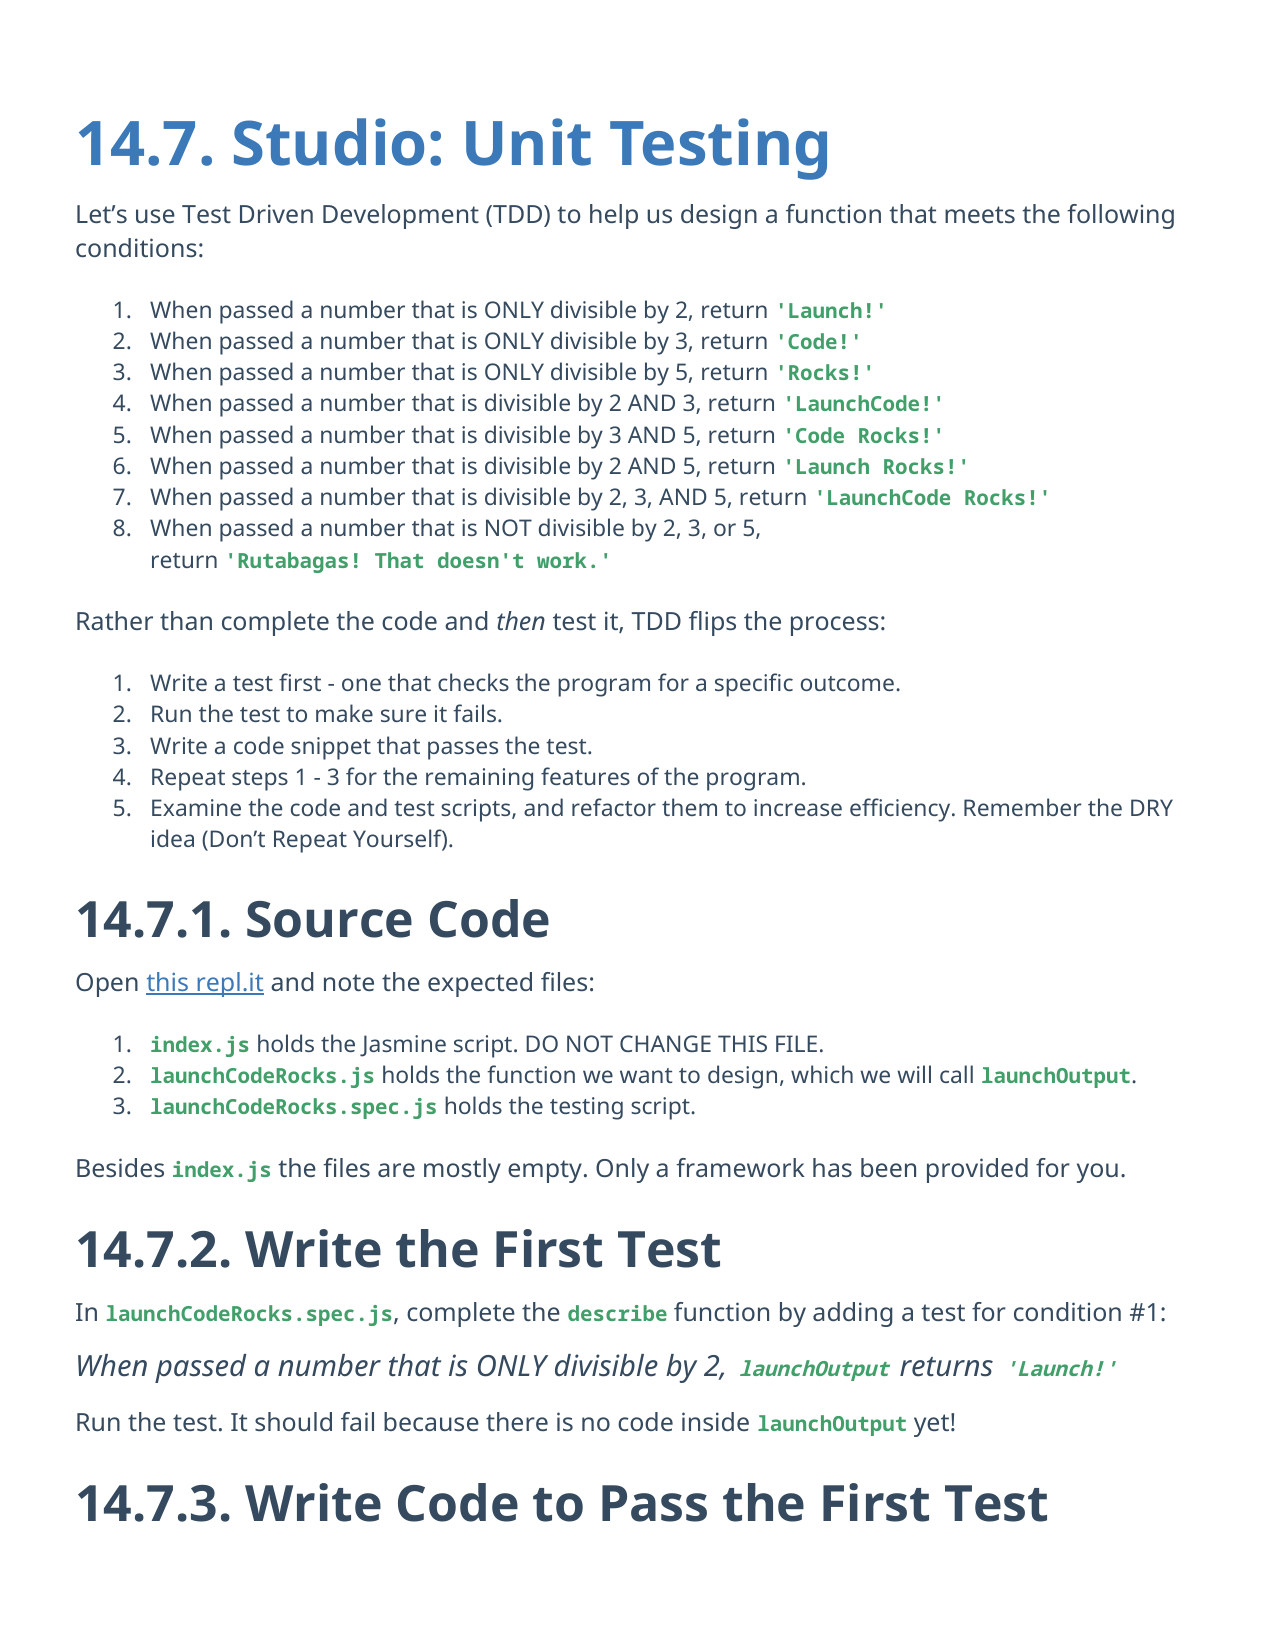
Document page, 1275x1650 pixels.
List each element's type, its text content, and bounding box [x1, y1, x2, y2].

list When passed a number that is divisible by 3 AND 5, return 'Code Rocks!' [112, 418, 1200, 450]
text Let’s use Test Driven Development (TDD) to help us design a function that meets the following conditions: [75, 196, 1200, 264]
list Repeat steps 1 - 3 for the remaining features of the program. [112, 761, 1200, 792]
text When passed a number that is ONLY divisible by 2, launchOutput returns 'Launch!' [75, 1345, 1200, 1385]
text Open this repl.it and note the expected files: [75, 964, 1200, 998]
text Rather than complete the code and then test it, TDD flips the process: [75, 604, 1200, 638]
list Write a test first - one that checks the program for a specific outcome. [112, 667, 1200, 698]
list When passed a number that is divisible by 2 AND 5, return 'Launch Rocks!' [112, 450, 1200, 481]
list launchCodeRocks.spec.js holds the testing script. [112, 1090, 1200, 1121]
list Write a code snippet that passes the test. [112, 730, 1200, 761]
list Run the test to make sure it fails. [112, 698, 1200, 730]
text In launchCodeRocks.spec.js, complete the describe function by adding a test for condition #1: [75, 1294, 1200, 1328]
list When passed a number that is ONLY divisible by 3, return 'Code!' [112, 325, 1200, 356]
list When passed a number that is divisible by 2, 3, AND 5, return 'LaunchCode Rocks!' [112, 481, 1200, 512]
text Run the test. It should fail because there is no code inside launchOutput yet! [75, 1404, 1200, 1438]
subtitle 14.7. Studio: Unit Testing [75, 100, 1200, 184]
list When passed a number that is ONLY divisible by 2, return 'Launch!' [112, 293, 1200, 325]
list index.js holds the Jasmine script. DO NOT CHANGE THIS FILE. [112, 1028, 1200, 1059]
list When passed a number that is divisible by 2 AND 3, return 'LaunchCode!' [112, 387, 1200, 418]
list Examine the code and test scripts, and refactor them to increase efficiency. Remember the DRY idea (Don’t Repeat Yourself). [112, 792, 1200, 855]
list When passed a number that is NOT divisible by 2, 3, or 5, return 'Rutabagas! That doesn't work.' [112, 512, 1200, 575]
text Besides index.js the files are mostly empty. Only a framework has been provided for you. [75, 1151, 1200, 1185]
list launchCodeRocks.js holds the function we want to design, which we will call launchOutput. [112, 1059, 1200, 1090]
subtitle 14.7.1. Source Code [75, 884, 1200, 952]
list When passed a number that is ONLY divisible by 5, return 'Rocks!' [112, 356, 1200, 387]
subtitle 14.7.3. Write Code to Pass the First Test [75, 1468, 1200, 1536]
subtitle 14.7.2. Write the First Test [75, 1214, 1200, 1282]
